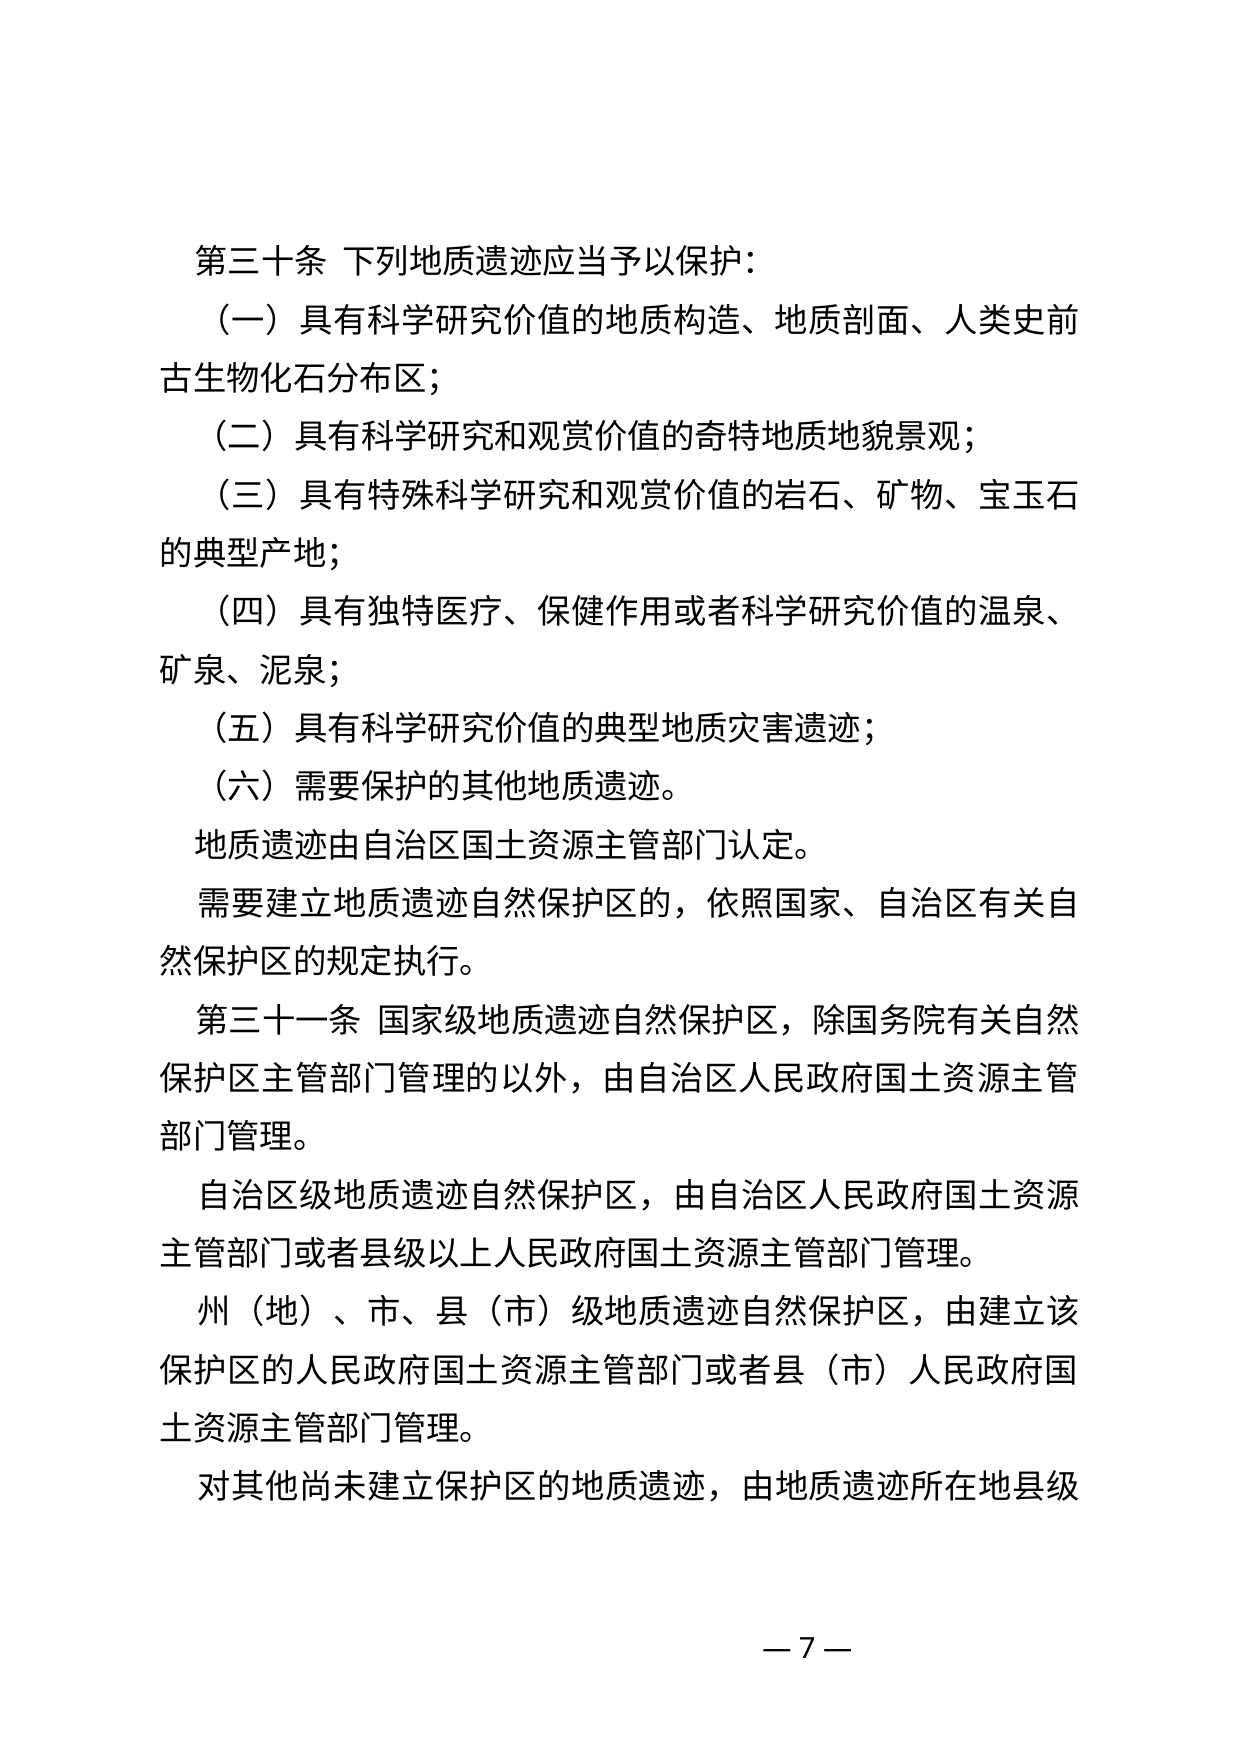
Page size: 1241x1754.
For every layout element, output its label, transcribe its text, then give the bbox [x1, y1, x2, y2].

text 第三十条 下列地质遗迹应当予以保护： [159, 227, 1081, 285]
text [159, 1452, 1081, 1510]
text 第三十一条 国家级地质遗迹自然保护区，除国务院有关自然保护区主管部门管理的以外，由自治区人民政府国土资源主管部门管理。 [159, 985, 1081, 1160]
text （五）具有科学研究价值的典型地质灾害遗迹； [159, 694, 1081, 752]
text 需要建立地质遗迹自然保护区的，依照国家、自治区有关自然保护区的规定执行。 [159, 869, 1081, 985]
text （二）具有科学研究和观赏价值的奇特地质地貌景观； [159, 402, 1081, 460]
text 地质遗迹由自治区国土资源主管部门认定。 [159, 810, 1081, 869]
text 自治区级地质遗迹自然保护区，由自治区人民政府国土资源主管部门或者县级以上人民政府国土资源主管部门管理。 [159, 1160, 1081, 1277]
text 州（地）、市、县（市）级地质遗迹自然保护区，由建立该保护区的人民政府国土资源主管部门或者县（市）人民政府国土资源主管部门管理。 [159, 1277, 1081, 1452]
text （三）具有特殊科学研究和观赏价值的岩石、矿物、宝玉石的典型产地； [159, 460, 1081, 577]
text （六）需要保护的其他地质遗迹。 [159, 752, 1081, 810]
text （四）具有独特医疗、保健作用或者科学研究价值的温泉、矿泉、泥泉； [159, 577, 1081, 694]
text （一）具有科学研究价值的地质构造、地质剖面、人类史前古生物化石分布区； [159, 285, 1081, 402]
